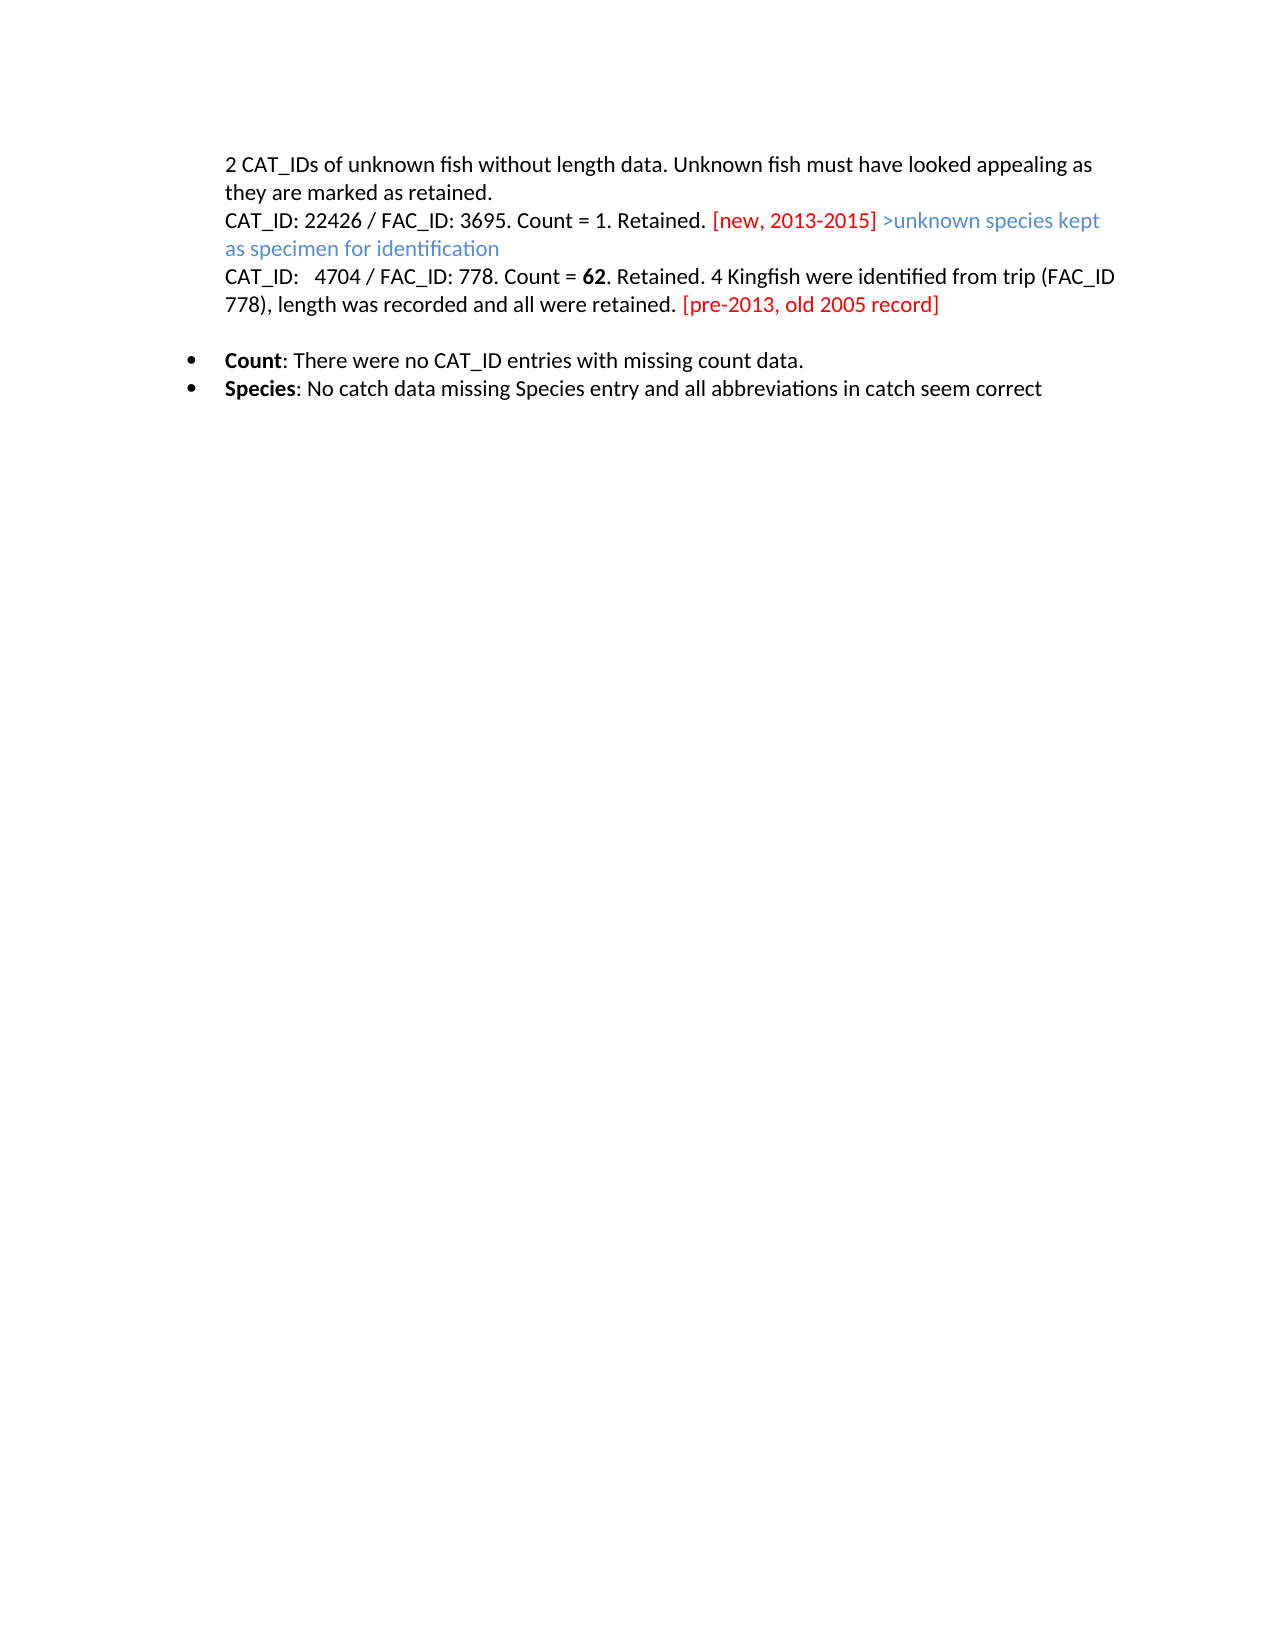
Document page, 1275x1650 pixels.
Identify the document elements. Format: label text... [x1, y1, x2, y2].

list Species: No catch data missing Species entry and all abbreviations in catch seem correct [187, 374, 1125, 402]
list CAT_ID: 22426 / FAC_ID: 3695. Count = 1. Retained. [new, 2013-2015] >unknown species kept as specimen for identification [225, 206, 1125, 262]
list CAT_ID: 4704 / FAC_ID: 778. Count = 62. Retained. 4 Kingfish were identified from trip (FAC_ID 778), length was recorded and all were retained. [pre-2013, old 2005 record] [225, 262, 1125, 318]
list 2 CAT_IDs of unknown fish without length data. Unknown fish must have looked appealing as they are marked as retained. [225, 150, 1125, 206]
list Count: There were no CAT_ID entries with missing count data. [187, 346, 1125, 374]
